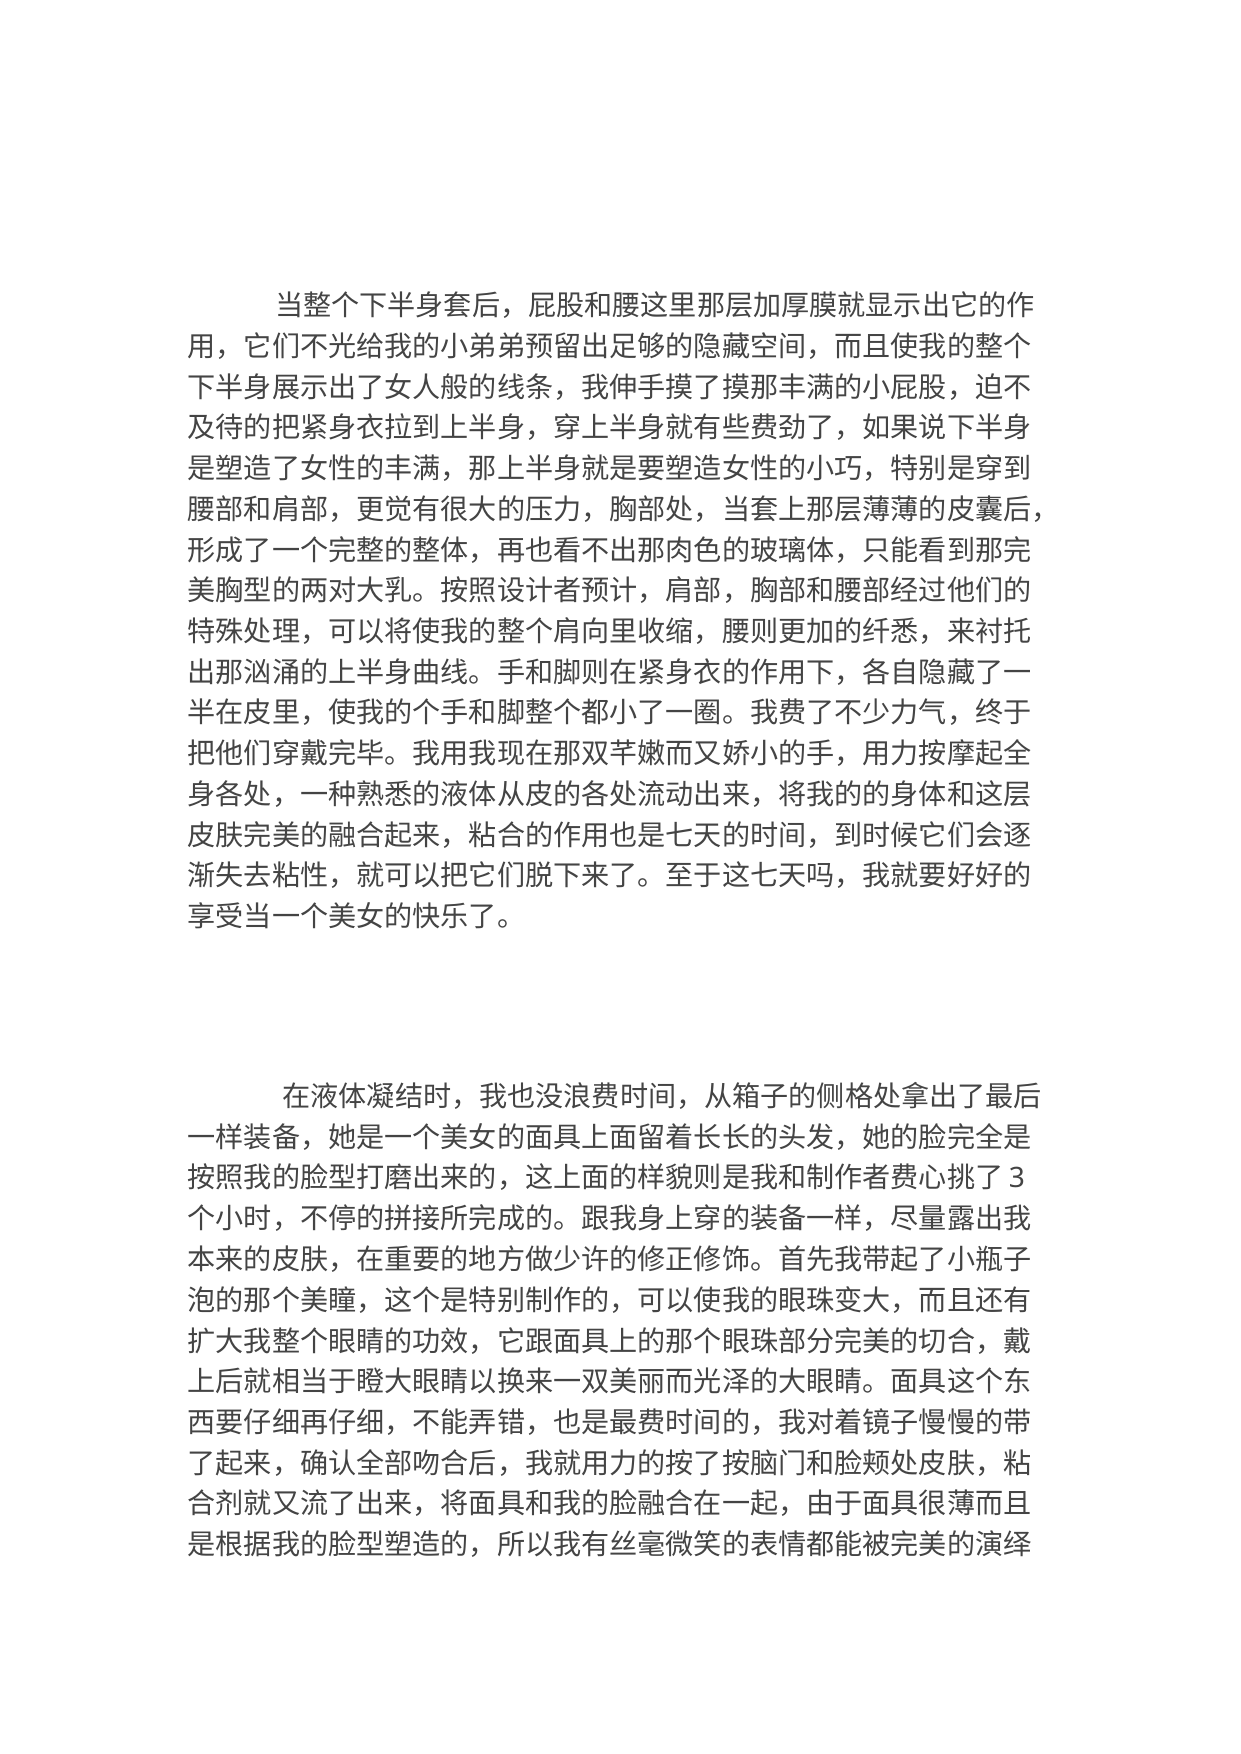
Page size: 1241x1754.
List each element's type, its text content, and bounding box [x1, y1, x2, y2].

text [187, 1074, 1053, 1563]
text 当整个下半身套后，屁股和腰这里那层加厚膜就显示出它的作用，它们不光给我的小弟弟预留出足够的隐藏空间，而且使我的整个下半身展示出了女人般的线条，我伸手摸了摸那丰满的小屁股，迫不及待的把紧身衣拉到上半身，穿上半身就有些费劲了，如果说下半身是塑造了女性的丰满，那上半身就是要塑造女性的小巧，特别是穿到腰部和肩部，更觉有很大的压力，胸部处，当套上那层薄薄的皮囊后，形成了一个完整的整体，再也看不出那肉色的玻璃体，只能看到那完美胸型的两对大乳。按照设计者预计，肩部，胸部和腰部经过他们的特殊处理，可以将使我的整个肩向里收缩，腰则更加的纤悉，来衬托出那汹涌的上半身曲线。手和脚则在紧身衣的作用下，各自隐藏了一半在皮里，使我的个手和脚整个都小了一圈。我费了不少力气，终于把他们穿戴完毕。我用我现在那双芊嫩而又娇小的手，用力按摩起全身各处，一种熟悉的液体从皮的各处流动出来，将我的的身体和这层皮肤完美的融合起来，粘合的作用也是七天的时间，到时候它们会逐渐失去粘性，就可以把它们脱下来了。至于这七天吗，我就要好好的享受当一个美女的快乐了。0 b! C2 r) k1 }* p% } [187, 283, 1053, 934]
